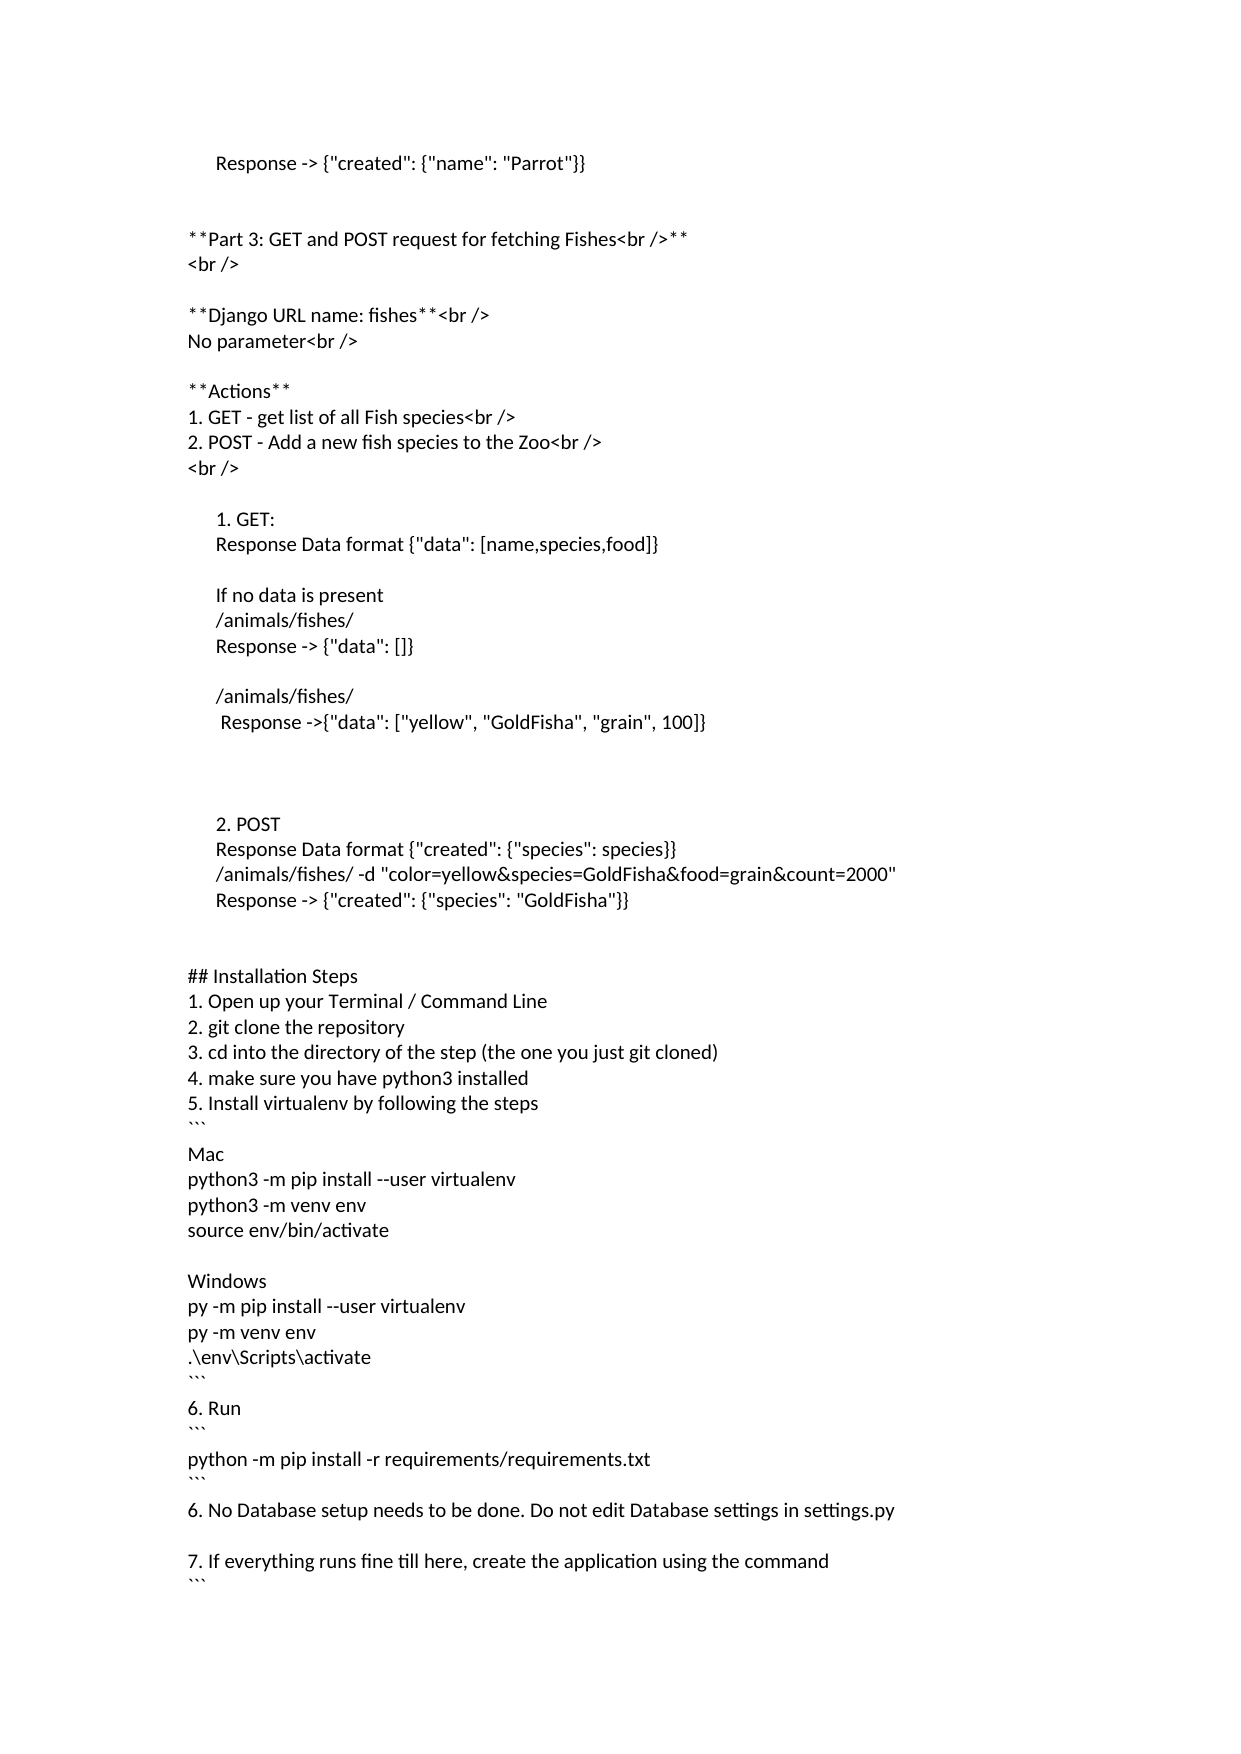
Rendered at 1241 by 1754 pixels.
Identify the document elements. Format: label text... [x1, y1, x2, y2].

text <br /> [187, 455, 1053, 480]
text Windows [187, 1268, 1053, 1294]
text ``` [187, 1116, 1053, 1141]
text ## Installation Steps [187, 963, 1053, 989]
text **Part 3: GET and POST request for fetching Fishes<br />** [187, 226, 1053, 252]
text Response Data format {"data": [name,species,food]} [187, 531, 1053, 557]
text Response -> {"created": {"name": "Parrot"}} [187, 150, 1053, 175]
text No parameter<br /> [187, 328, 1053, 353]
text 3. cd into the directory of the step (the one you just git cloned) [187, 1039, 1053, 1065]
text ``` [187, 1472, 1053, 1497]
text 4. make sure you have python3 installed [187, 1065, 1053, 1090]
text 1. GET: [187, 506, 1053, 531]
text Mac [187, 1141, 1053, 1167]
text 2. POST [187, 811, 1053, 836]
text /animals/fishes/ -d "color=yellow&species=GoldFisha&food=grain&count=2000" [187, 862, 1053, 887]
text Response -> {"created": {"species": "GoldFisha"}} [187, 887, 1053, 912]
text **Django URL name: fishes**<br /> [187, 302, 1053, 328]
text py -m venv env [187, 1319, 1053, 1344]
text Response ->{"data": ["yellow", "GoldFisha", "grain", 100]} [187, 709, 1053, 734]
text If no data is present [187, 582, 1053, 607]
text **Actions** [187, 379, 1053, 404]
text ``` [187, 1421, 1053, 1446]
text 5. Install virtualenv by following the steps [187, 1090, 1053, 1116]
text /animals/fishes/ [187, 684, 1053, 709]
text python3 -m venv env [187, 1192, 1053, 1217]
text 2. git clone the repository [187, 1014, 1053, 1039]
text 7. If everything runs fine till here, create the application using the command [187, 1548, 1053, 1573]
text 2. POST - Add a new fish species to the Zoo<br /> [187, 429, 1053, 455]
text ``` [187, 1573, 1053, 1599]
text 6. No Database setup needs to be done. Do not edit Database settings in settings.py [187, 1497, 1053, 1522]
text <br /> [187, 252, 1053, 277]
text Response -> {"data": []} [187, 633, 1053, 658]
text python3 -m pip install --user virtualenv [187, 1167, 1053, 1192]
text Response Data format {"created": {"species": species}} [187, 836, 1053, 862]
text 6. Run [187, 1395, 1053, 1421]
text 1. GET - get list of all Fish species<br /> [187, 404, 1053, 429]
text .\env\Scripts\activate [187, 1344, 1053, 1370]
text py -m pip install --user virtualenv [187, 1294, 1053, 1319]
text source env/bin/activate [187, 1217, 1053, 1243]
text 1. Open up your Terminal / Command Line [187, 989, 1053, 1014]
text ``` [187, 1370, 1053, 1395]
text /animals/fishes/ [187, 607, 1053, 633]
text python -m pip install -r requirements/requirements.txt [187, 1446, 1053, 1472]
